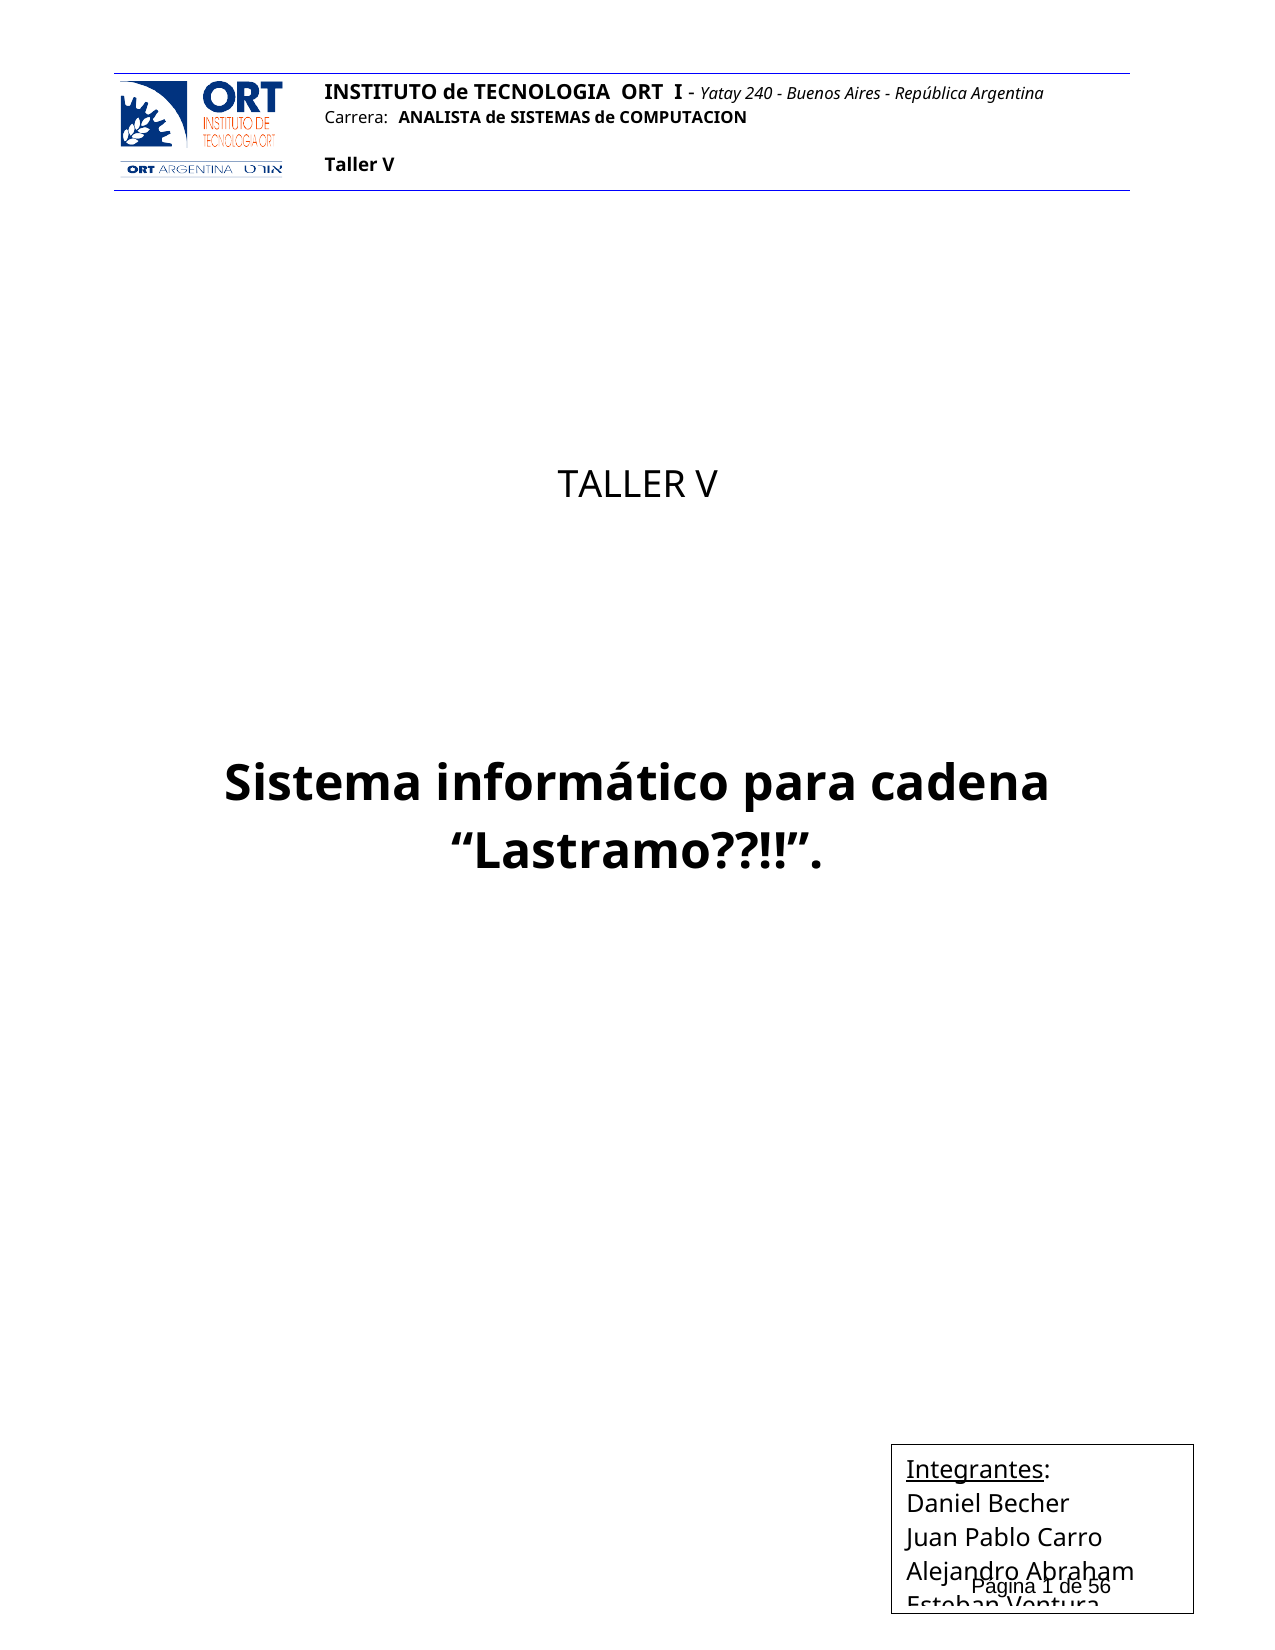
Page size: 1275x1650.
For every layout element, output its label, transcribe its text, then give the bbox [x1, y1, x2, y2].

text Sistema informático para cadena “Lastramo??!!”. [118, 747, 1157, 883]
text TALLER V [118, 457, 1157, 508]
